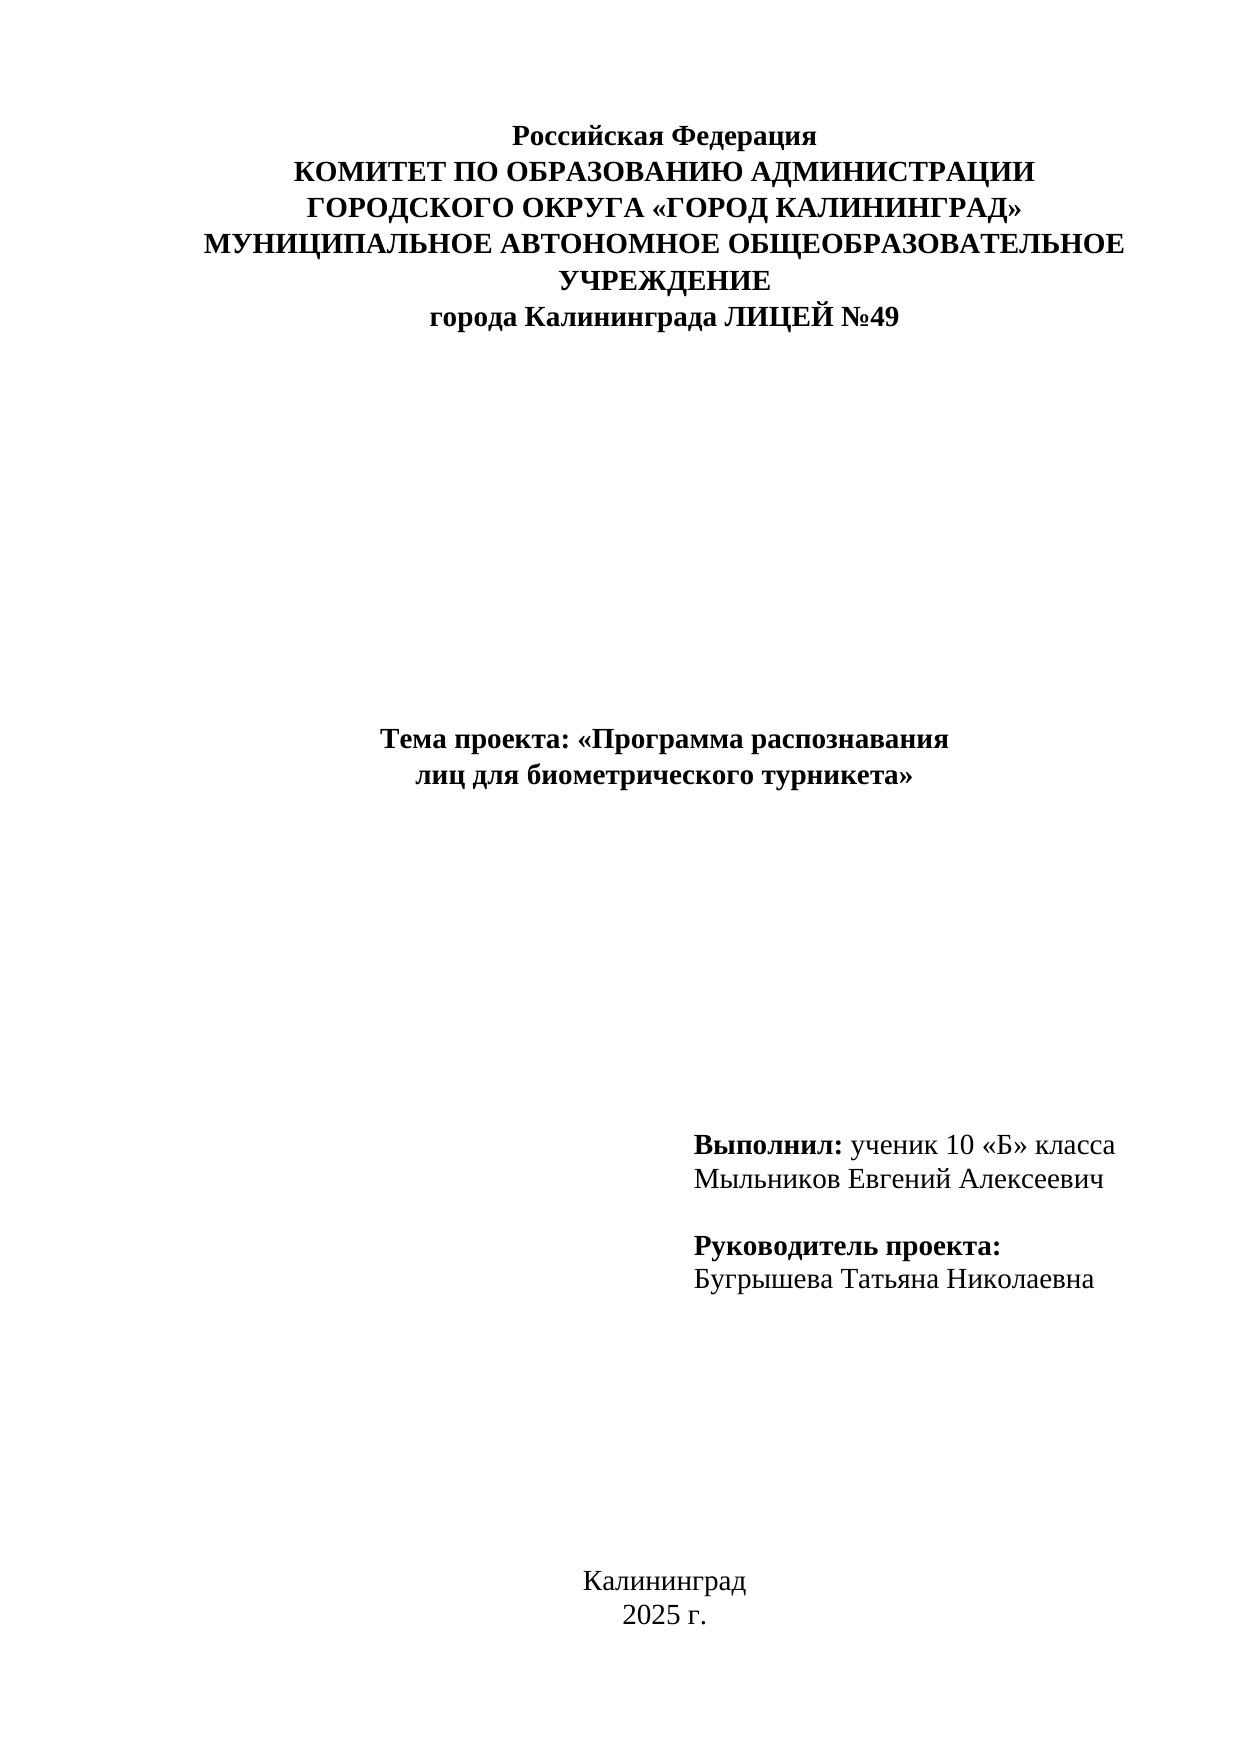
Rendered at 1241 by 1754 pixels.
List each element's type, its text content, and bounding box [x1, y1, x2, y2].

text Руководитель проекта: Бугрышева Татьяна Николаевна [693, 1228, 1152, 1295]
text Выполнил: ученик 10 «Б» класса Мыльников Евгений Алексеевич [693, 1127, 1152, 1194]
text Российская Федерация КОМИТЕТ ПО ОБРАЗОВАНИЮ АДМИНИСТРАЦИИ ГОРОДСКОГО ОКРУГА «ГОРОД КАЛИНИНГРАД» МУНИЦИПАЛЬНОЕ АВТОНОМНОЕ ОБЩЕОБРАЗОВАТЕЛЬНОЕ УЧРЕЖДЕНИЕ города Калининграда ЛИЦЕЙ №49 [177, 118, 1152, 332]
text Калининград [177, 1563, 1152, 1597]
text 2025 г. [177, 1597, 1152, 1630]
text Тема проекта: «Программа распознавания лиц для биометрического турникета» [177, 721, 1152, 791]
